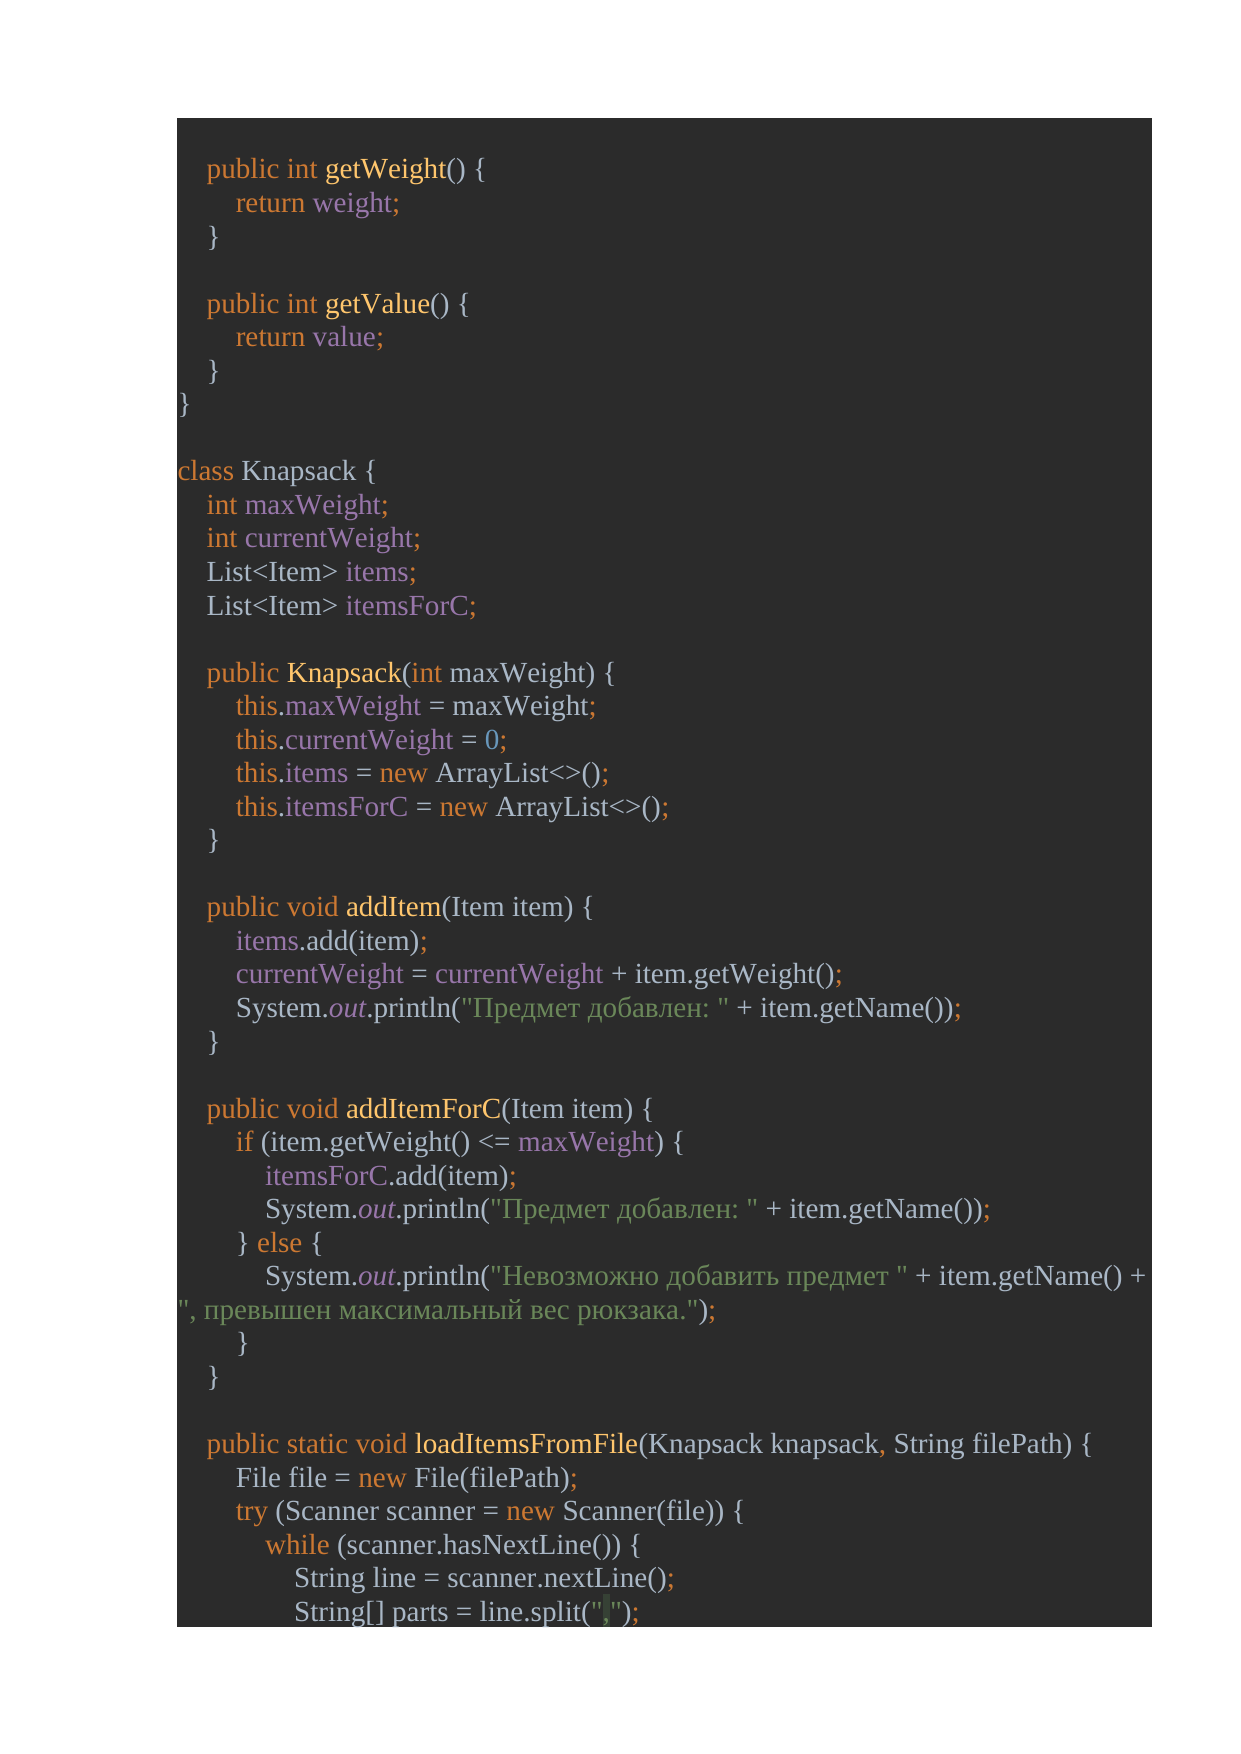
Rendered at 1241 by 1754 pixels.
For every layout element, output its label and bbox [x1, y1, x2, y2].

text [177, 118, 1152, 1627]
